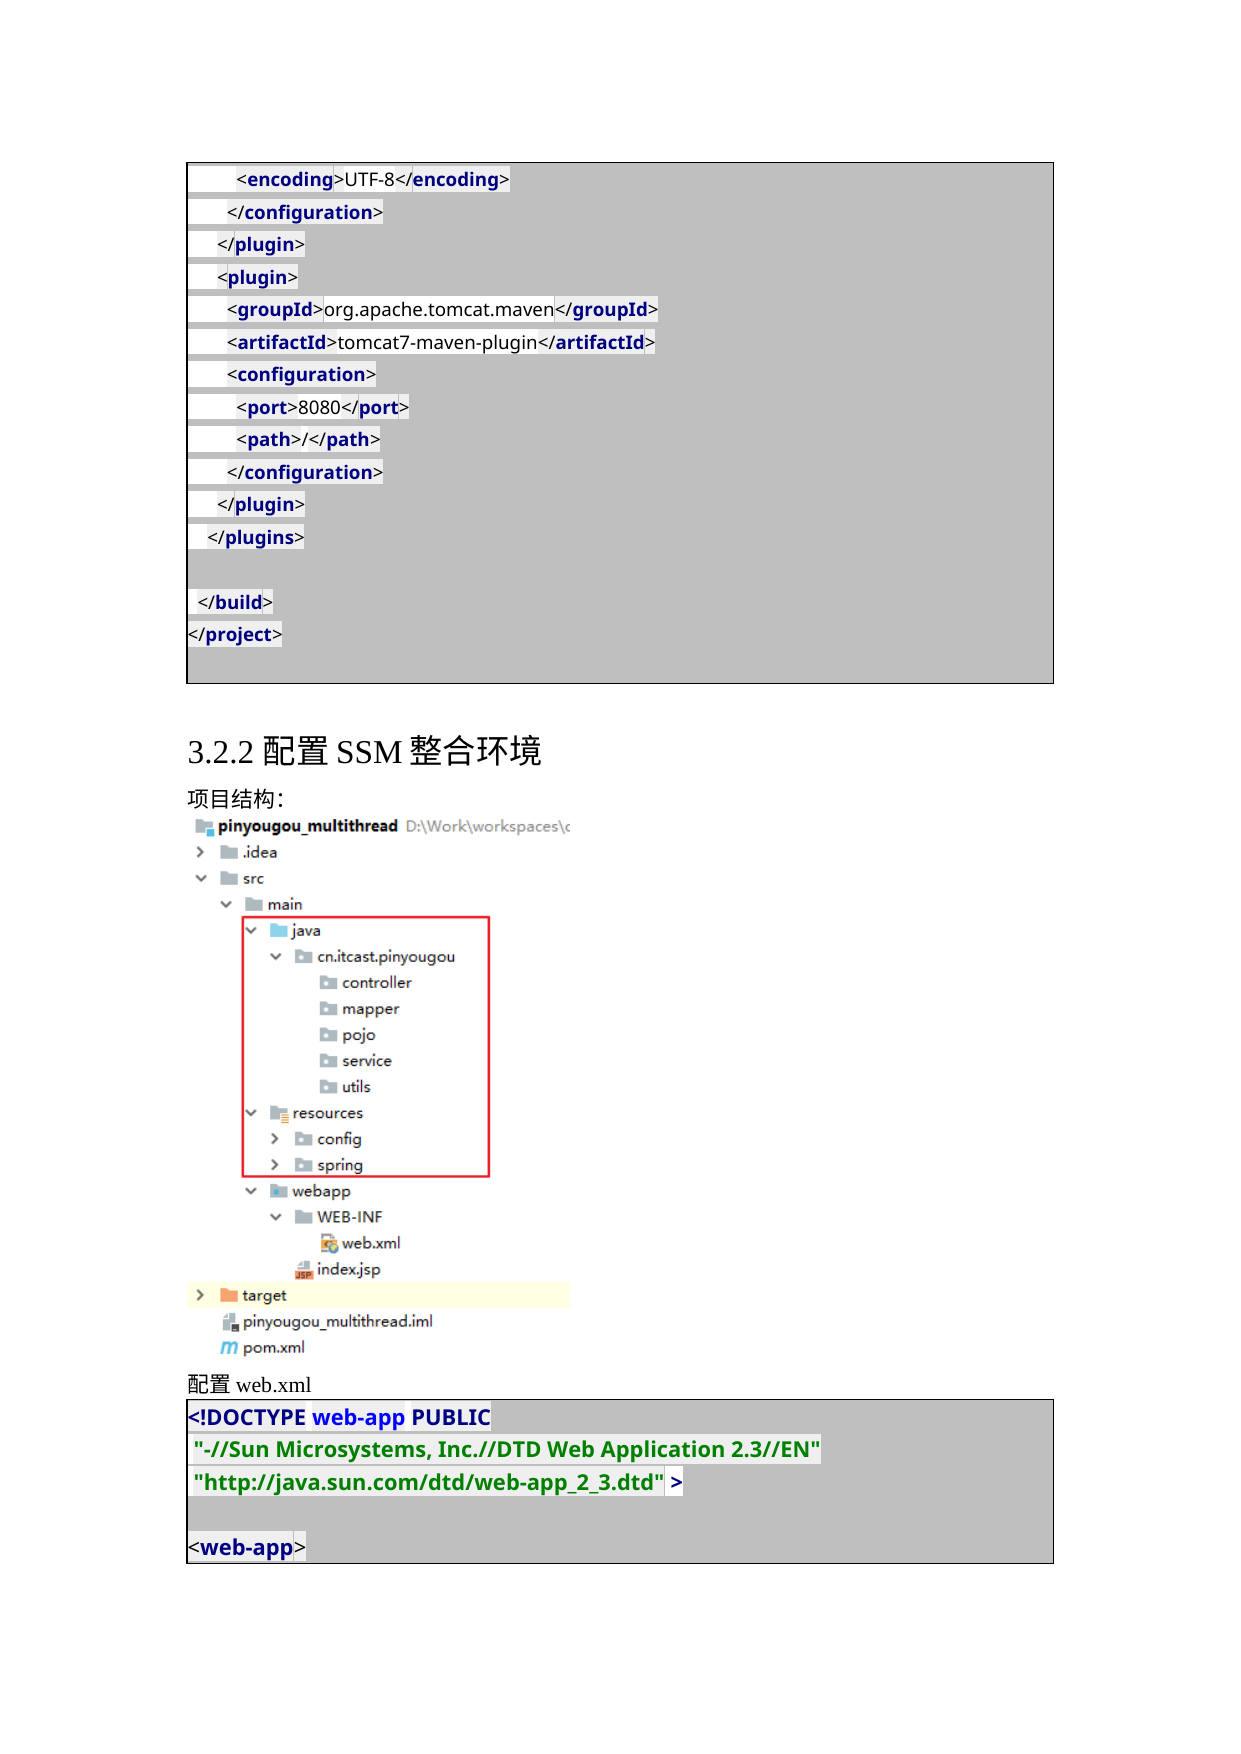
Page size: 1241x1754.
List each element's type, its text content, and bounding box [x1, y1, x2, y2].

text 项目结构： [187, 782, 1053, 814]
subtitle 配置SSM整合环境 [187, 717, 1053, 782]
picture [187, 814, 570, 1359]
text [188, 163, 1053, 649]
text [188, 1400, 1053, 1563]
text 配置web.xml [187, 1367, 1053, 1399]
